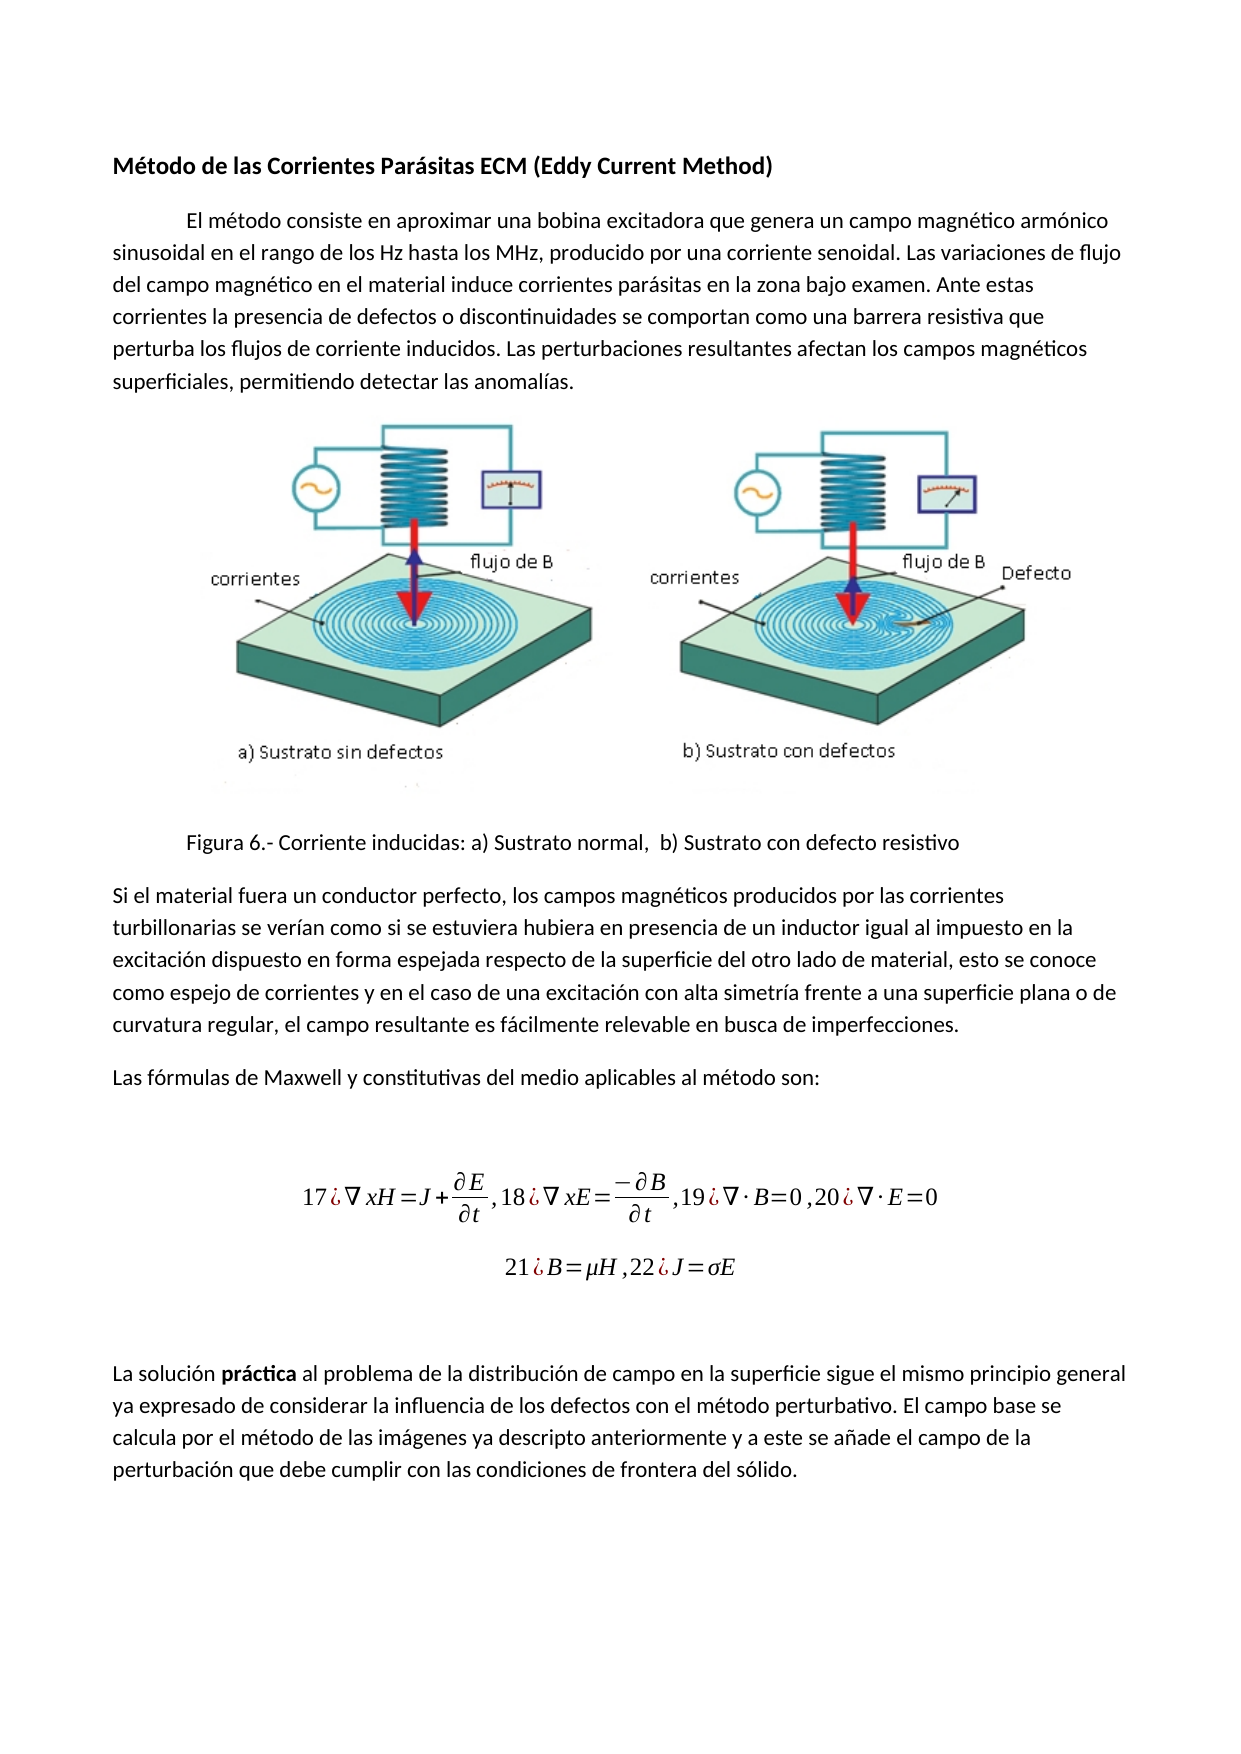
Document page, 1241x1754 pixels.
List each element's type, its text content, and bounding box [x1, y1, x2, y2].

text La solución práctica al problema de la distribución de campo en la superficie sigue el mismo principio general ya expresado de considerar la influencia de los defectos con el método perturbativo. El campo base se calcula por el método de las imágenes ya descripto anteriormente y a este se añade el campo de la perturbación que debe cumplir con las condiciones de frontera del sólido. [112, 1359, 1128, 1483]
picture [109, 415, 1082, 799]
text Método de las Corrientes Parásitas ECM (Eddy Current Method) [112, 150, 1128, 181]
text Si el material fuera un conductor perfecto, los campos magnéticos producidos por las corrientes turbillonarias se verían como si se estuviera hubiera en presencia de un inductor igual al impuesto en la excitación dispuesto en forma espejada respecto de la superficie del otro lado de material, esto se conoce como espejo de corrientes y en el caso de una excitación con alta simetría frente a una superficie plana o de curvatura regular, el campo resultante es fácilmente relevable en busca de imperfecciones. [112, 881, 1128, 1038]
text El método consiste en aproximar una bobina excitadora que genera un campo magnético armónico sinusoidal en el rango de los Hz hasta los MHz, producido por una corriente senoidal. Las variaciones de flujo del campo magnético en el material induce corrientes parásitas en la zona bajo examen. Ante estas corrientes la presencia de defectos o discontinuidades se comportan como una barrera resistiva que perturba los flujos de corriente inducidos. Las perturbaciones resultantes afectan los campos magnéticos superficiales, permitiendo detectar las anomalías. [112, 206, 1128, 395]
text Las fórmulas de Maxwell y constitutivas del medio aplicables al método son: [112, 1063, 1128, 1091]
